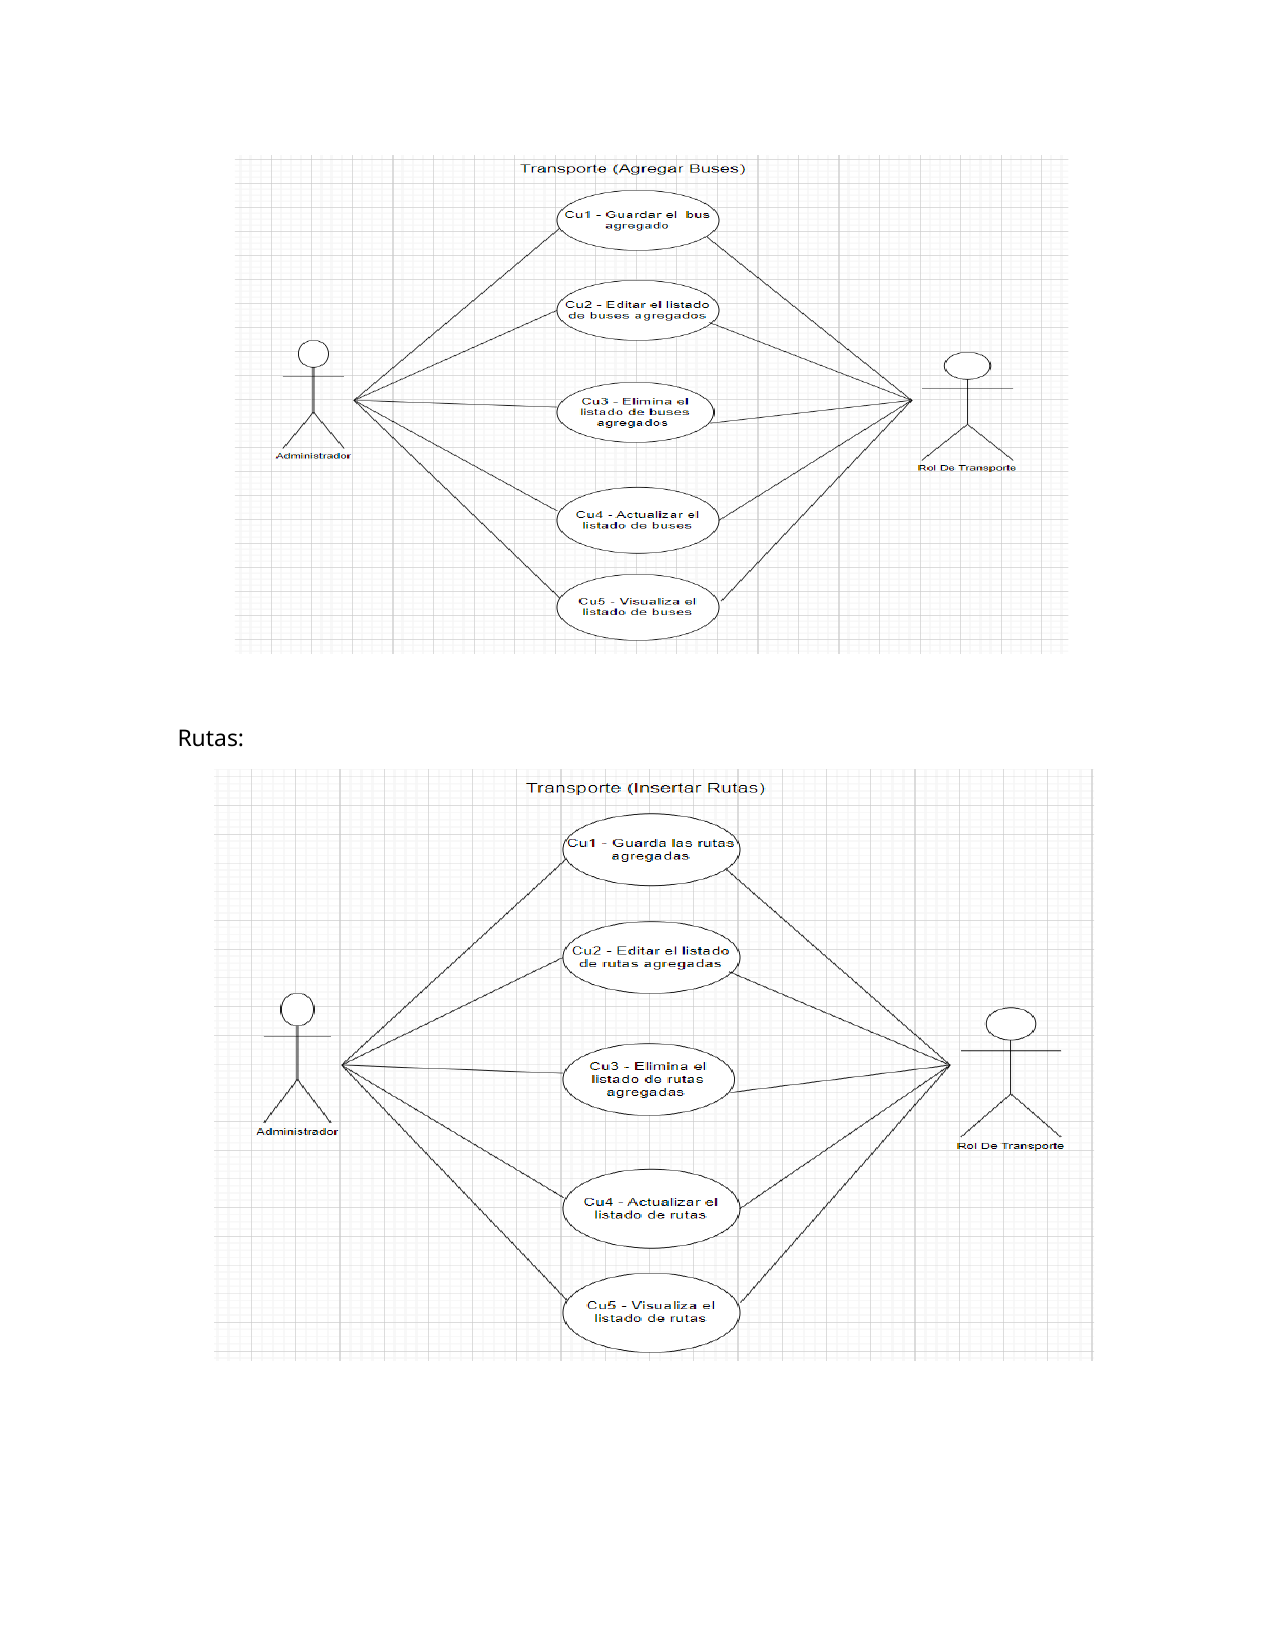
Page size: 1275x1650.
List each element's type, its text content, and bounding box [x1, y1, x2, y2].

picture [233, 155, 1068, 652]
text Rutas: [177, 722, 1098, 753]
picture [212, 769, 1095, 1360]
